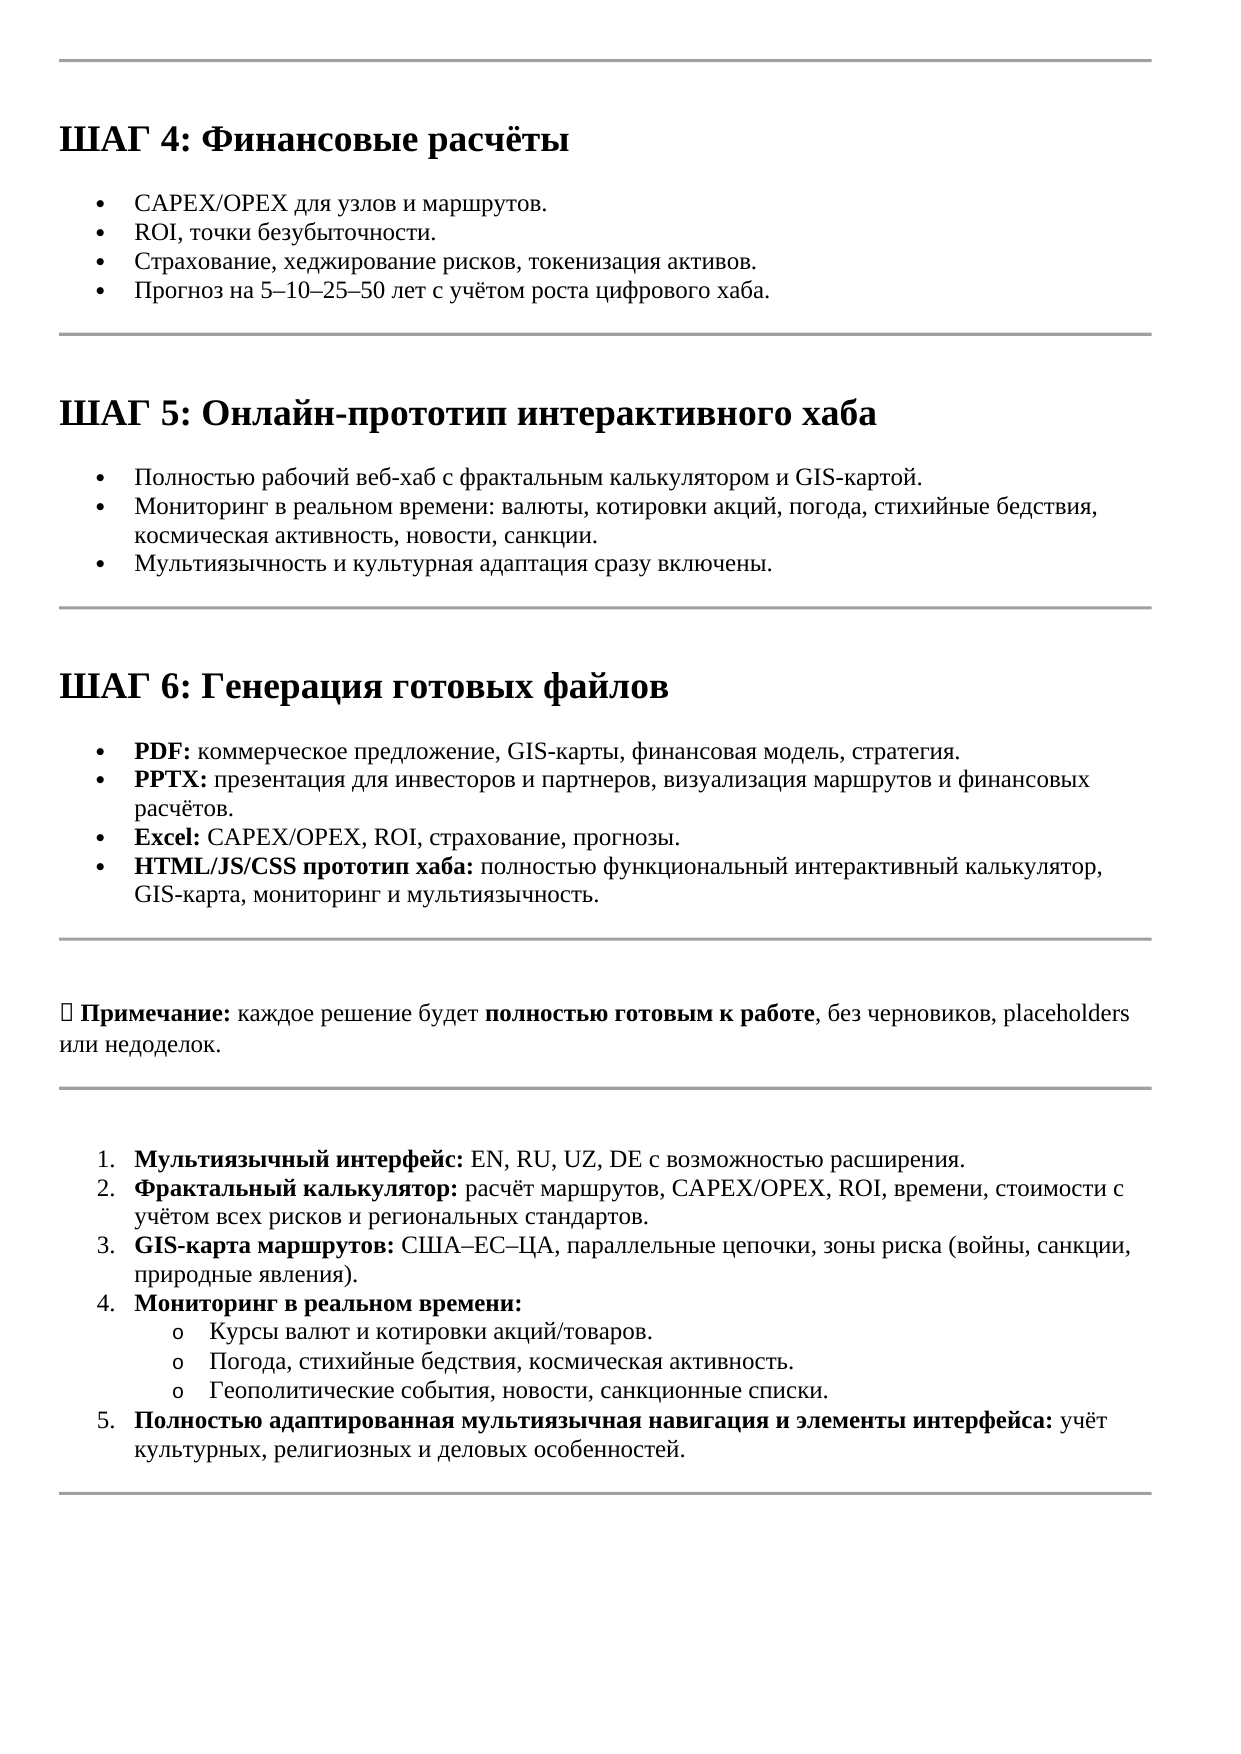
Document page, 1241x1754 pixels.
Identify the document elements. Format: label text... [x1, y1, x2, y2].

list Фрактальный калькулятор: расчёт маршрутов, CAPEX/OPEX, ROI, времени, стоимости с учётом всех рисков и региональных стандартов. [97, 1173, 1152, 1230]
text ШАГ 6: Генерация готовых файлов [59, 663, 1152, 707]
list Полностью адаптированная мультиязычная навигация и элементы интерфейса: учёт культурных, религиозных и деловых особенностей. [97, 1405, 1152, 1463]
list Страхование, хеджирование рисков, токенизация активов. [97, 246, 1152, 275]
text ШАГ 5: Онлайн-прототип интерактивного хаба [59, 390, 1152, 433]
list Мультиязычность и культурная адаптация сразу включены. [97, 548, 1152, 577]
text ШАГ 4: Финансовые расчёты [59, 116, 1152, 159]
list PDF: коммерческое предложение, GIS-карты, финансовая модель, стратегия. [97, 736, 1152, 764]
list Excel: CAPEX/OPEX, ROI, страхование, прогнозы. [97, 822, 1152, 851]
list GIS-карта маршрутов: США–ЕС–ЦА, параллельные цепочки, зоны риска (войны, санкции, природные явления). [97, 1230, 1152, 1288]
list Мониторинг в реальном времени: валюты, котировки акций, погода, стихийные бедствия, космическая активность, новости, санкции. [97, 491, 1152, 548]
list Погода, стихийные бедствия, космическая активность. [172, 1346, 1152, 1376]
list ROI, точки безубыточности. [97, 217, 1152, 246]
list Геополитические события, новости, санкционные списки. [172, 1376, 1152, 1405]
list Курсы валют и котировки акций/товаров. [172, 1316, 1152, 1346]
list PPTX: презентация для инвесторов и партнеров, визуализация маршрутов и финансовых расчётов. [97, 764, 1152, 822]
list HTML/JS/CSS прототип хаба: полностью функциональный интерактивный калькулятор, GIS-карта, мониторинг и мультиязычность. [97, 851, 1152, 908]
list Полностью рабочий веб-хаб с фрактальным калькулятором и GIS-картой. [97, 462, 1152, 491]
list Прогноз на 5–10–25–50 лет с учётом роста цифрового хаба. [97, 275, 1152, 303]
list Мониторинг в реальном времени: [97, 1288, 1152, 1316]
list CAPEX/OPEX для узлов и маршрутов. [97, 188, 1152, 217]
list Мультиязычный интерфейс: EN, RU, UZ, DE с возможностью расширения. [97, 1144, 1152, 1173]
text 💡 Примечание: каждое решение будет полностью готовым к работе, без черновиков, placeholders или недоделок. [59, 995, 1152, 1057]
